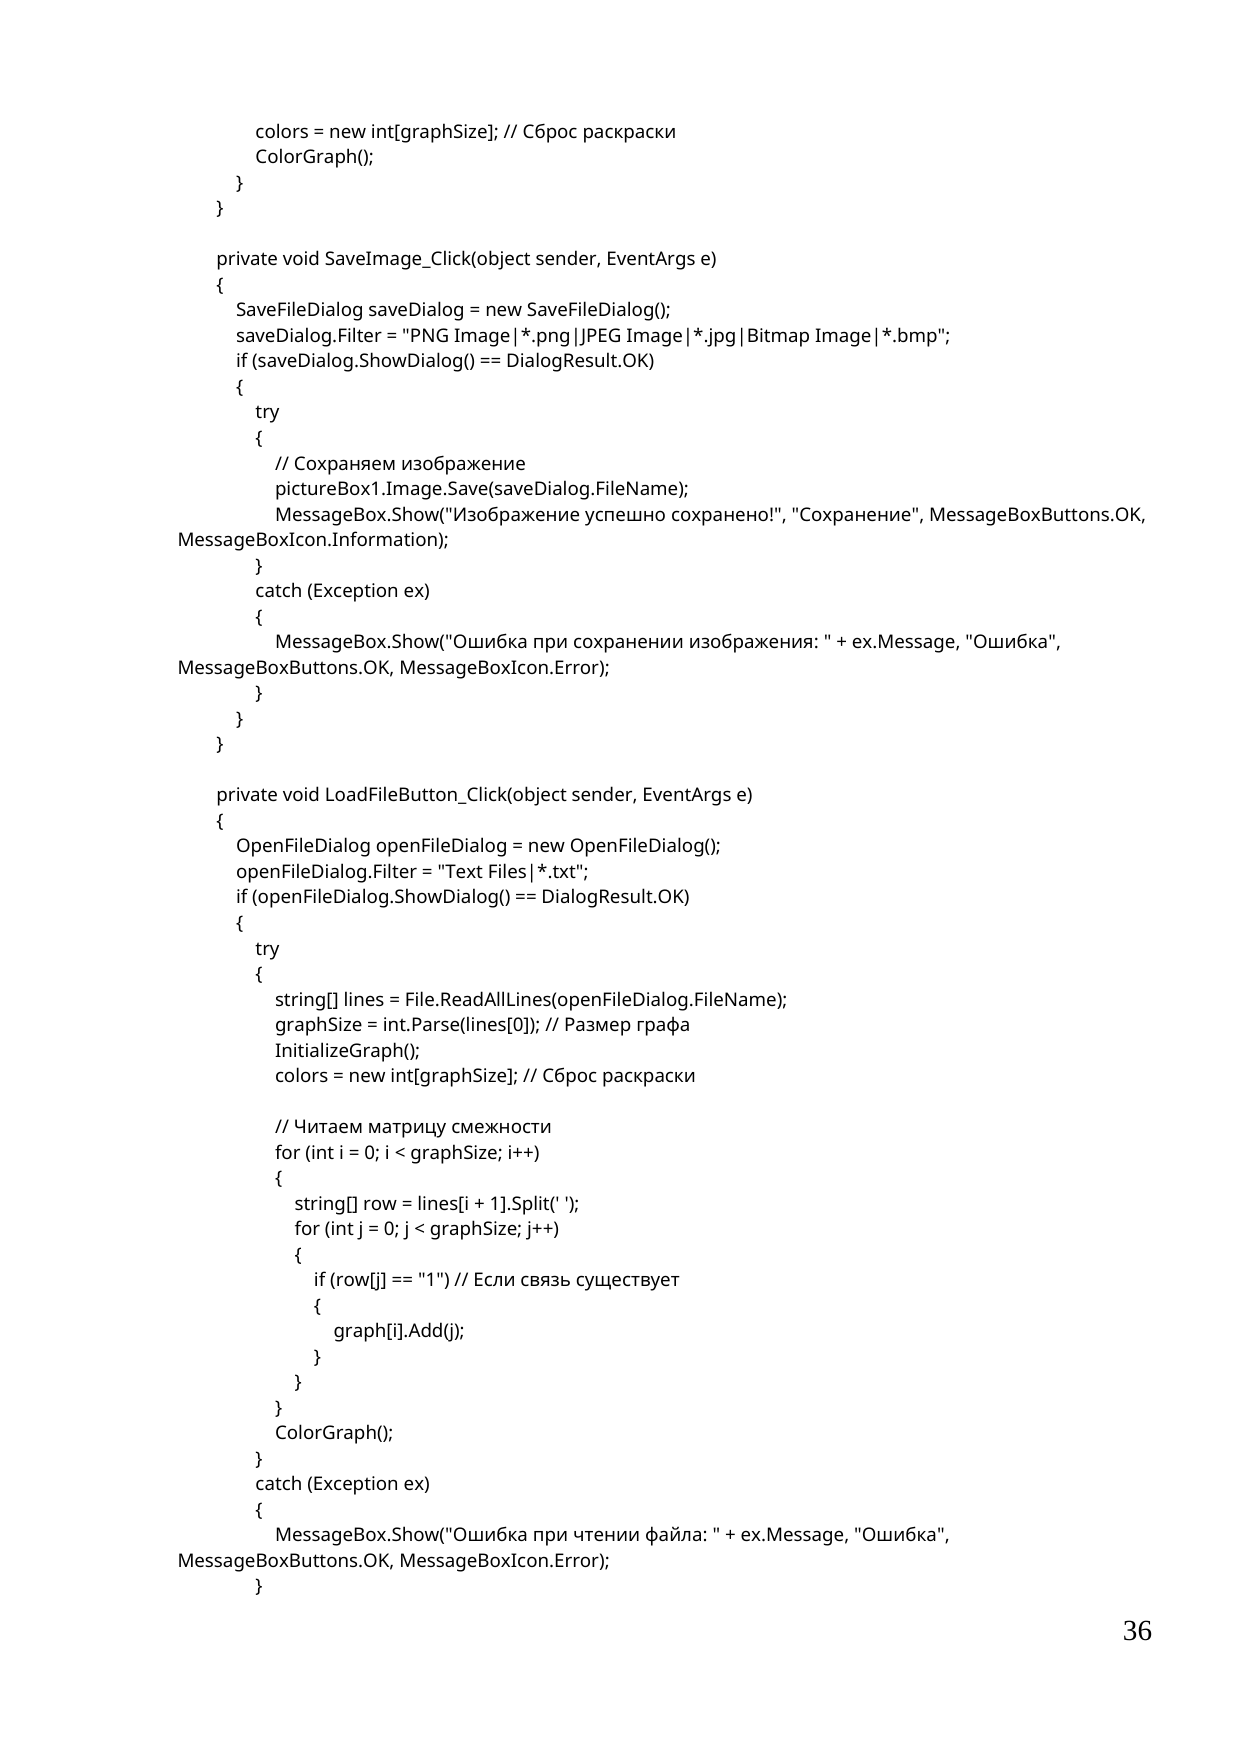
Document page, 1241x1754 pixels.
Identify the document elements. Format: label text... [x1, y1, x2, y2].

text private void LoadFileButton_Click(object sender, EventArgs e) [177, 782, 1152, 807]
text private void SaveImage_Click(object sender, EventArgs e) [177, 246, 1152, 271]
text graph[i].Add(j); [177, 1318, 1152, 1343]
text } [177, 731, 1152, 756]
text // Читаем матрицу смежности [177, 1113, 1152, 1139]
text if (openFileDialog.ShowDialog() == DialogResult.OK) [177, 884, 1152, 909]
text { [177, 909, 1152, 935]
text { [177, 1292, 1152, 1318]
text } [177, 679, 1152, 705]
text pictureBox1.Image.Save(saveDialog.FileName); [177, 475, 1152, 501]
text catch (Exception ex) [177, 1471, 1152, 1496]
text { [177, 271, 1152, 297]
text InitializeGraph(); [177, 1037, 1152, 1062]
text { [177, 1164, 1152, 1190]
text { [177, 373, 1152, 399]
text colors = new int[graphSize]; // Сброс раскраски [177, 118, 1152, 144]
text } [177, 1394, 1152, 1420]
text OpenFileDialog openFileDialog = new OpenFileDialog(); [177, 833, 1152, 858]
text for (int i = 0; i < graphSize; i++) [177, 1139, 1152, 1164]
text SaveFileDialog saveDialog = new SaveFileDialog(); [177, 297, 1152, 322]
text saveDialog.Filter = "PNG Image|*.png|JPEG Image|*.jpg|Bitmap Image|*.bmp"; [177, 322, 1152, 348]
text try [177, 935, 1152, 960]
text if (saveDialog.ShowDialog() == DialogResult.OK) [177, 348, 1152, 373]
text } [177, 169, 1152, 195]
text string[] lines = File.ReadAllLines(openFileDialog.FileName); [177, 986, 1152, 1011]
text if (row[j] == "1") // Если связь существует [177, 1267, 1152, 1292]
text } [177, 705, 1152, 731]
text catch (Exception ex) [177, 577, 1152, 603]
text { [177, 960, 1152, 986]
text ColorGraph(); [177, 1420, 1152, 1445]
text } [177, 1343, 1152, 1369]
text for (int j = 0; j < graphSize; j++) [177, 1216, 1152, 1241]
text } [177, 1369, 1152, 1394]
text MessageBox.Show("Изображение успешно сохранено!", "Сохранение", MessageBoxButtons.OK, MessageBoxIcon.Information); [177, 501, 1152, 552]
text { [177, 603, 1152, 628]
text { [177, 1496, 1152, 1522]
text MessageBox.Show("Ошибка при сохранении изображения: " + ex.Message, "Ошибка", MessageBoxButtons.OK, MessageBoxIcon.Error); [177, 628, 1152, 679]
text openFileDialog.Filter = "Text Files|*.txt"; [177, 858, 1152, 884]
text } [177, 195, 1152, 220]
text colors = new int[graphSize]; // Сброс раскраски [177, 1062, 1152, 1088]
text { [177, 807, 1152, 833]
text string[] row = lines[i + 1].Split(' '); [177, 1190, 1152, 1216]
text MessageBox.Show("Ошибка при чтении файла: " + ex.Message, "Ошибка", MessageBoxButtons.OK, MessageBoxIcon.Error); [177, 1522, 1152, 1573]
text try [177, 399, 1152, 424]
text // Сохраняем изображение [177, 450, 1152, 475]
text graphSize = int.Parse(lines[0]); // Размер графа [177, 1011, 1152, 1037]
text } [177, 1445, 1152, 1471]
text } [177, 1573, 1152, 1598]
text } [177, 552, 1152, 577]
text ColorGraph(); [177, 144, 1152, 169]
text { [177, 424, 1152, 450]
text { [177, 1241, 1152, 1267]
